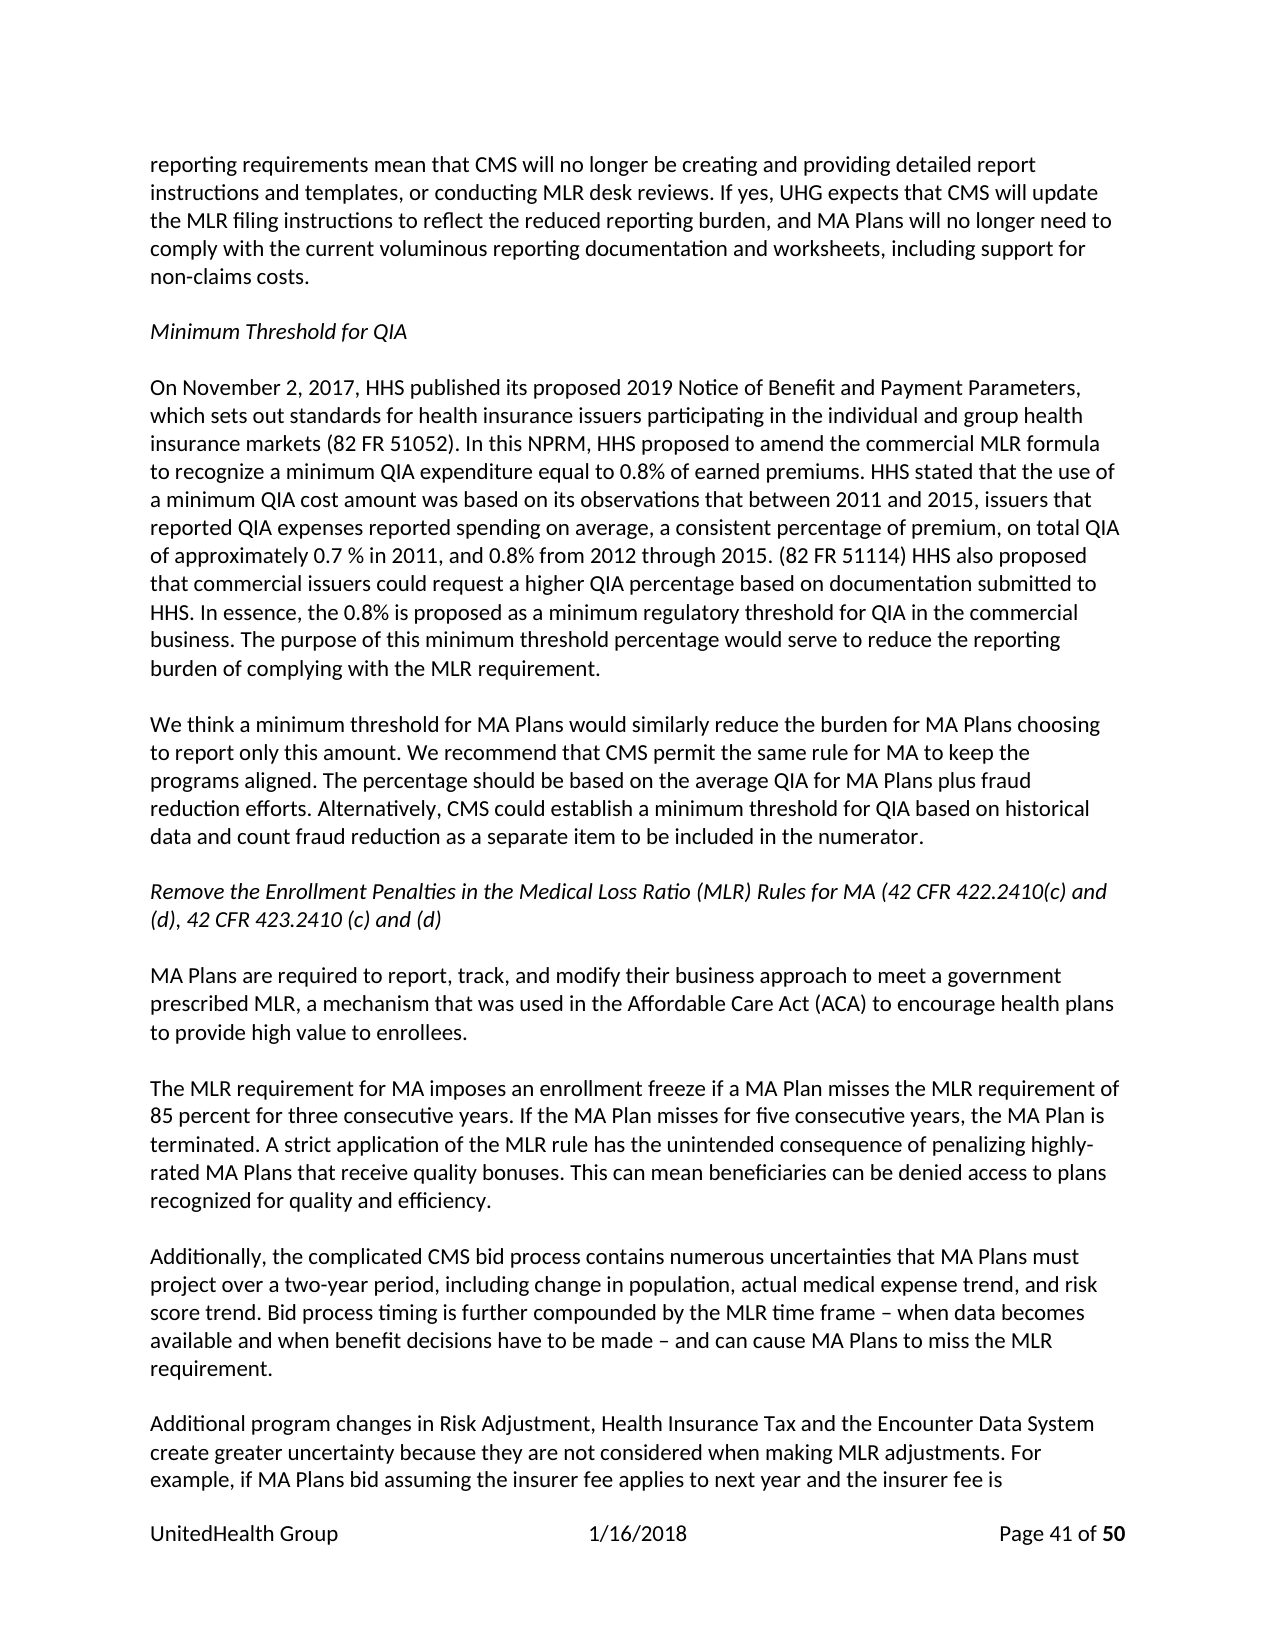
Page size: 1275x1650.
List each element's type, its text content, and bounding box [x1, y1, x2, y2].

text On November 2, 2017, HHS published its proposed 2019 Notice of Benefit and Payment Parameters, which sets out standards for health insurance issuers participating in the individual and group health insurance markets (82 FR 51052). In this NPRM, HHS proposed to amend the commercial MLR formula to recognize a minimum QIA expenditure equal to 0.8% of earned premiums. HHS stated that the use of a minimum QIA cost amount was based on its observations that between 2011 and 2015, issuers that reported QIA expenses reported spending on average, a consistent percentage of premium, on total QIA of approximately 0.7 % in 2011, and 0.8% from 2012 through 2015. (82 FR 51114) HHS also proposed that commercial issuers could request a higher QIA percentage based on documentation submitted to HHS. In essence, the 0.8% is proposed as a minimum regulatory threshold for QIA in the commercial business. The purpose of this minimum threshold percentage would serve to reduce the reporting burden of complying with the MLR requirement. [150, 373, 1122, 682]
text The MLR requirement for MA imposes an enrollment freeze if a MA Plan misses the MLR requirement of 85 percent for three consecutive years. If the MA Plan misses for five consecutive years, the MA Plan is terminated. A strict application of the MLR rule has the unintended consequence of penalizing highly- rated MA Plans that receive quality bonuses. This can mean beneficiaries can be denied access to plans recognized for quality and efficiency. [150, 1074, 1123, 1214]
text MA Plans are required to report, track, and modify their business approach to meet a government prescribed MLR, a mechanism that was used in the Affordable Care Act (ACA) to encourage health plans to provide high value to enrollees. [150, 962, 1118, 1046]
text Additionally, the complicated CMS bid process contains numerous uncertainties that MA Plans must project over a two-year period, including change in population, actual medical expense trend, and risk score trend. Bid process timing is further compounded by the MLR time frame – when data becomes available and when benefit decisions have to be made – and can cause MA Plans to miss the MLR requirement. [150, 1242, 1101, 1382]
text We think a minimum threshold for MA Plans would similarly reduce the burden for MA Plans choosing to report only this amount. We recommend that CMS permit the same rule for MA to keep the programs aligned. The percentage should be based on the average QIA for MA Plans plus fraud reduction efforts. Alternatively, CMS could establish a minimum threshold for QIA based on historical data and count fraud reduction as a separate item to be included in the numerator. [150, 710, 1104, 850]
text Additional program changes in Risk Adjustment, Health Insurance Tax and the Encounter Data System create greater uncertainty because they are not considered when making MLR adjustments. For example, if MA Plans bid assuming the insurer fee applies to next year and the insurer fee is [150, 1409, 1098, 1494]
text Minimum Threshold for QIA [150, 317, 1137, 346]
text Remove the Enrollment Penalties in the Medical Loss Ratio (MLR) Rules for MA (42 CFR 422.2410(c) and (d), 42 CFR 423.2410 (c) and (d) [150, 877, 1111, 933]
text reporting requirements mean that CMS will no longer be creating and providing detailed report instructions and templates, or conducting MLR desk reviews. If yes, UHG expects that CMS will update the MLR filing instructions to reflect the reduced reporting burden, and MA Plans will no longer need to comply with the current voluminous reporting documentation and worksheets, including support for non-claims costs. [150, 150, 1115, 290]
